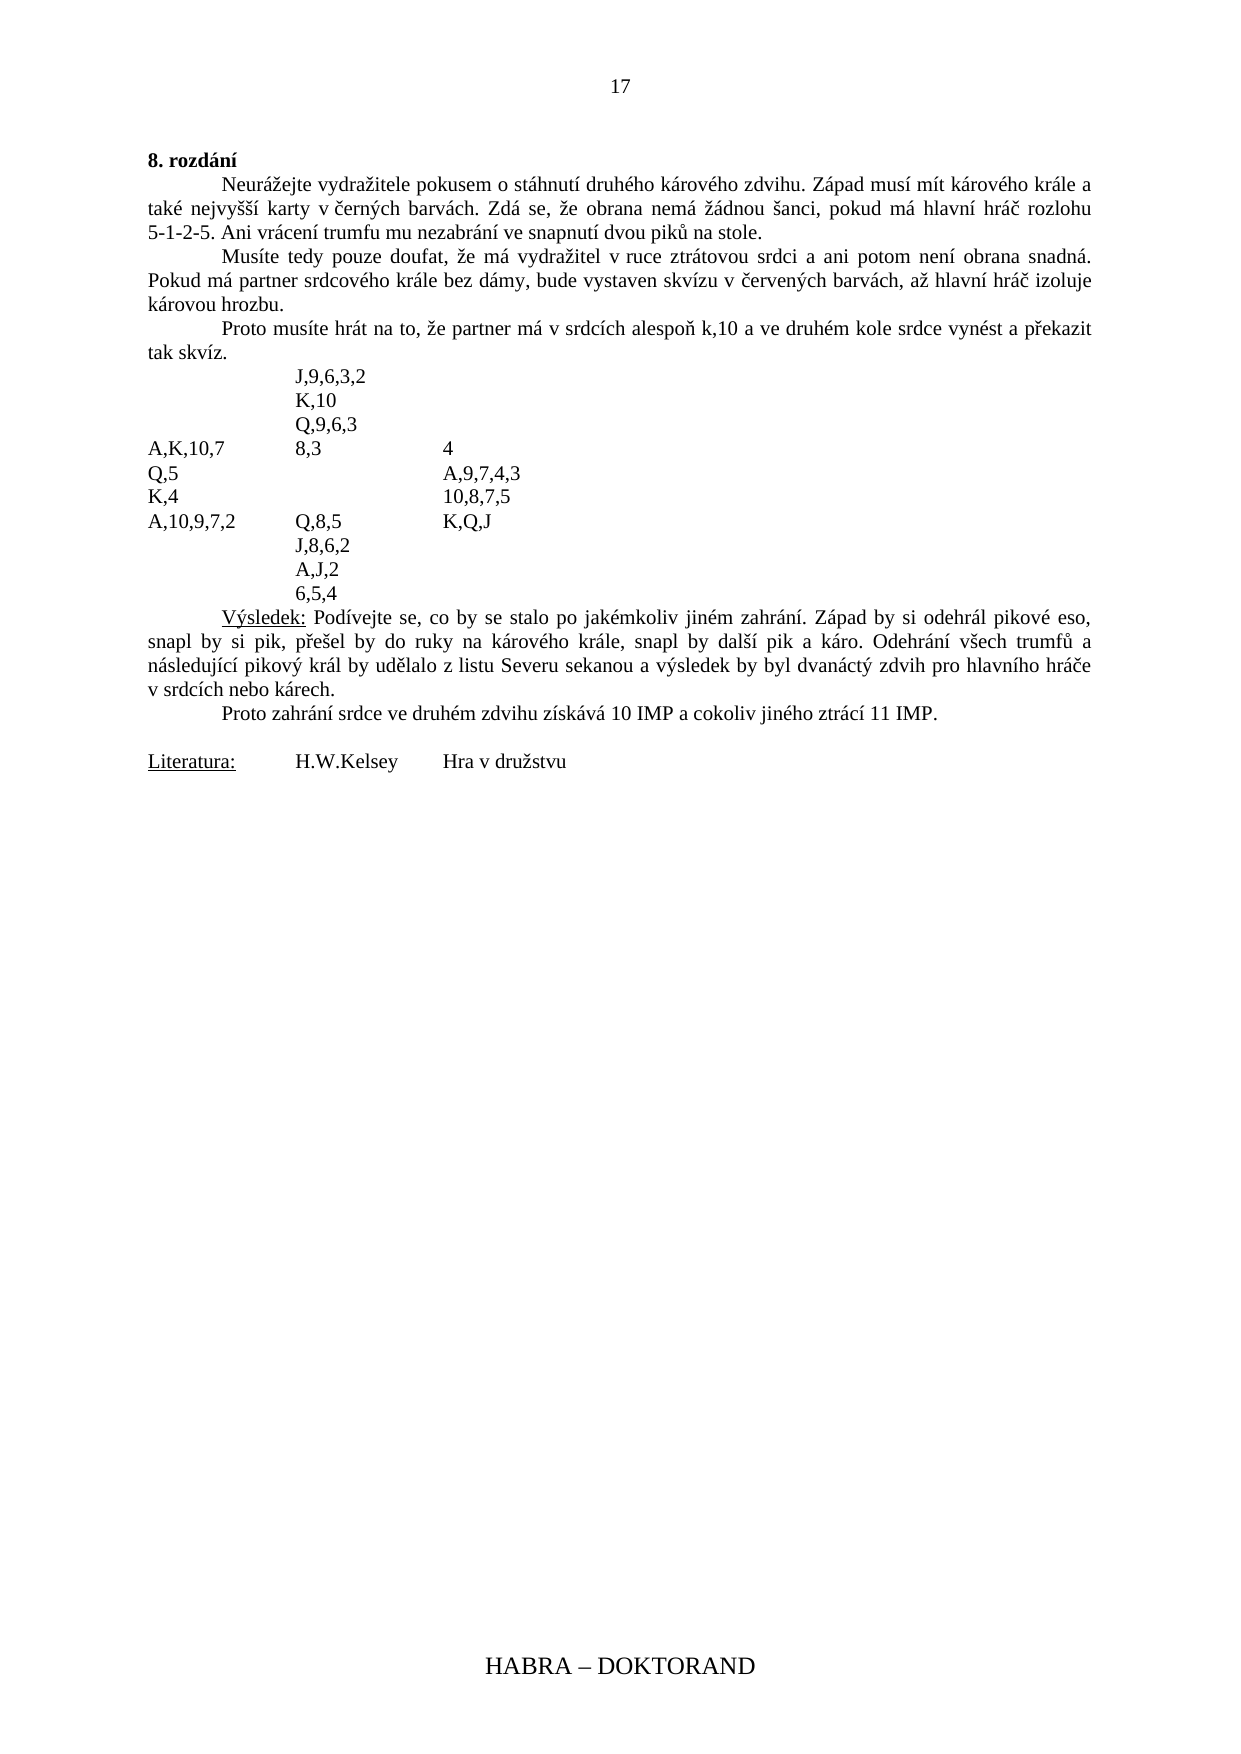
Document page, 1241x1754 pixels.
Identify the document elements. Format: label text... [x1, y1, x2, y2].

text Proto musíte hrát na to, že partner má v srdcích alespoň k,10 a ve druhém kole srdce vynést a překazit tak skvíz. [148, 316, 1093, 364]
text A,K,10,7 8,3 4 [148, 436, 1093, 460]
text Výsledek: Podívejte se, co by se stalo po jakémkoliv jiném zahrání. Západ by si odehrál pikové eso, snapl by si pik, přešel by do ruky na kárového krále, snapl by další pik a káro. Odehrání všech trumfů a následující pikový král by udělalo z listu Severu sekanou a výsledek by byl dvanáctý zdvih pro hlavního hráče v srdcích nebo kárech. [148, 605, 1093, 701]
text K,4 10,8,7,5 [148, 484, 1093, 508]
text 8. rozdání [148, 148, 1093, 172]
text A,10,9,7,2 Q,8,5 K,Q,J [148, 508, 1093, 533]
text Musíte tedy pouze doufat, že má vydražitel v ruce ztrátovou srdci a ani potom není obrana snadná. Pokud má partner srdcového krále bez dámy, bude vystaven skvízu v červených barvách, až hlavní hráč izoluje károvou hrozbu. [148, 244, 1093, 316]
text Neurážejte vydražitele pokusem o stáhnutí druhého kárového zdvihu. Západ musí mít kárového krále a také nejvyšší karty v černých barvách. Zdá se, že obrana nemá žádnou šanci, pokud má hlavní hráč rozlohu 5-1-2-5. Ani vrácení trumfu mu nezabrání ve snapnutí dvou piků na stole. [148, 172, 1093, 244]
text Q,5 A,9,7,4,3 [148, 460, 1093, 484]
text 6,5,4 [148, 581, 1093, 605]
text A,J,2 [148, 557, 1093, 581]
text Literatura: H.W.Kelsey Hra v družstvu [148, 749, 1093, 773]
text Proto zahrání srdce ve druhém zdvihu získává 10 IMP a cokoliv jiného ztrácí 11 IMP. [148, 701, 1093, 725]
text J,9,6,3,2 [148, 364, 1093, 388]
text K,10 [148, 388, 1093, 412]
text Q,9,6,3 [148, 412, 1093, 436]
text J,8,6,2 [148, 533, 1093, 557]
